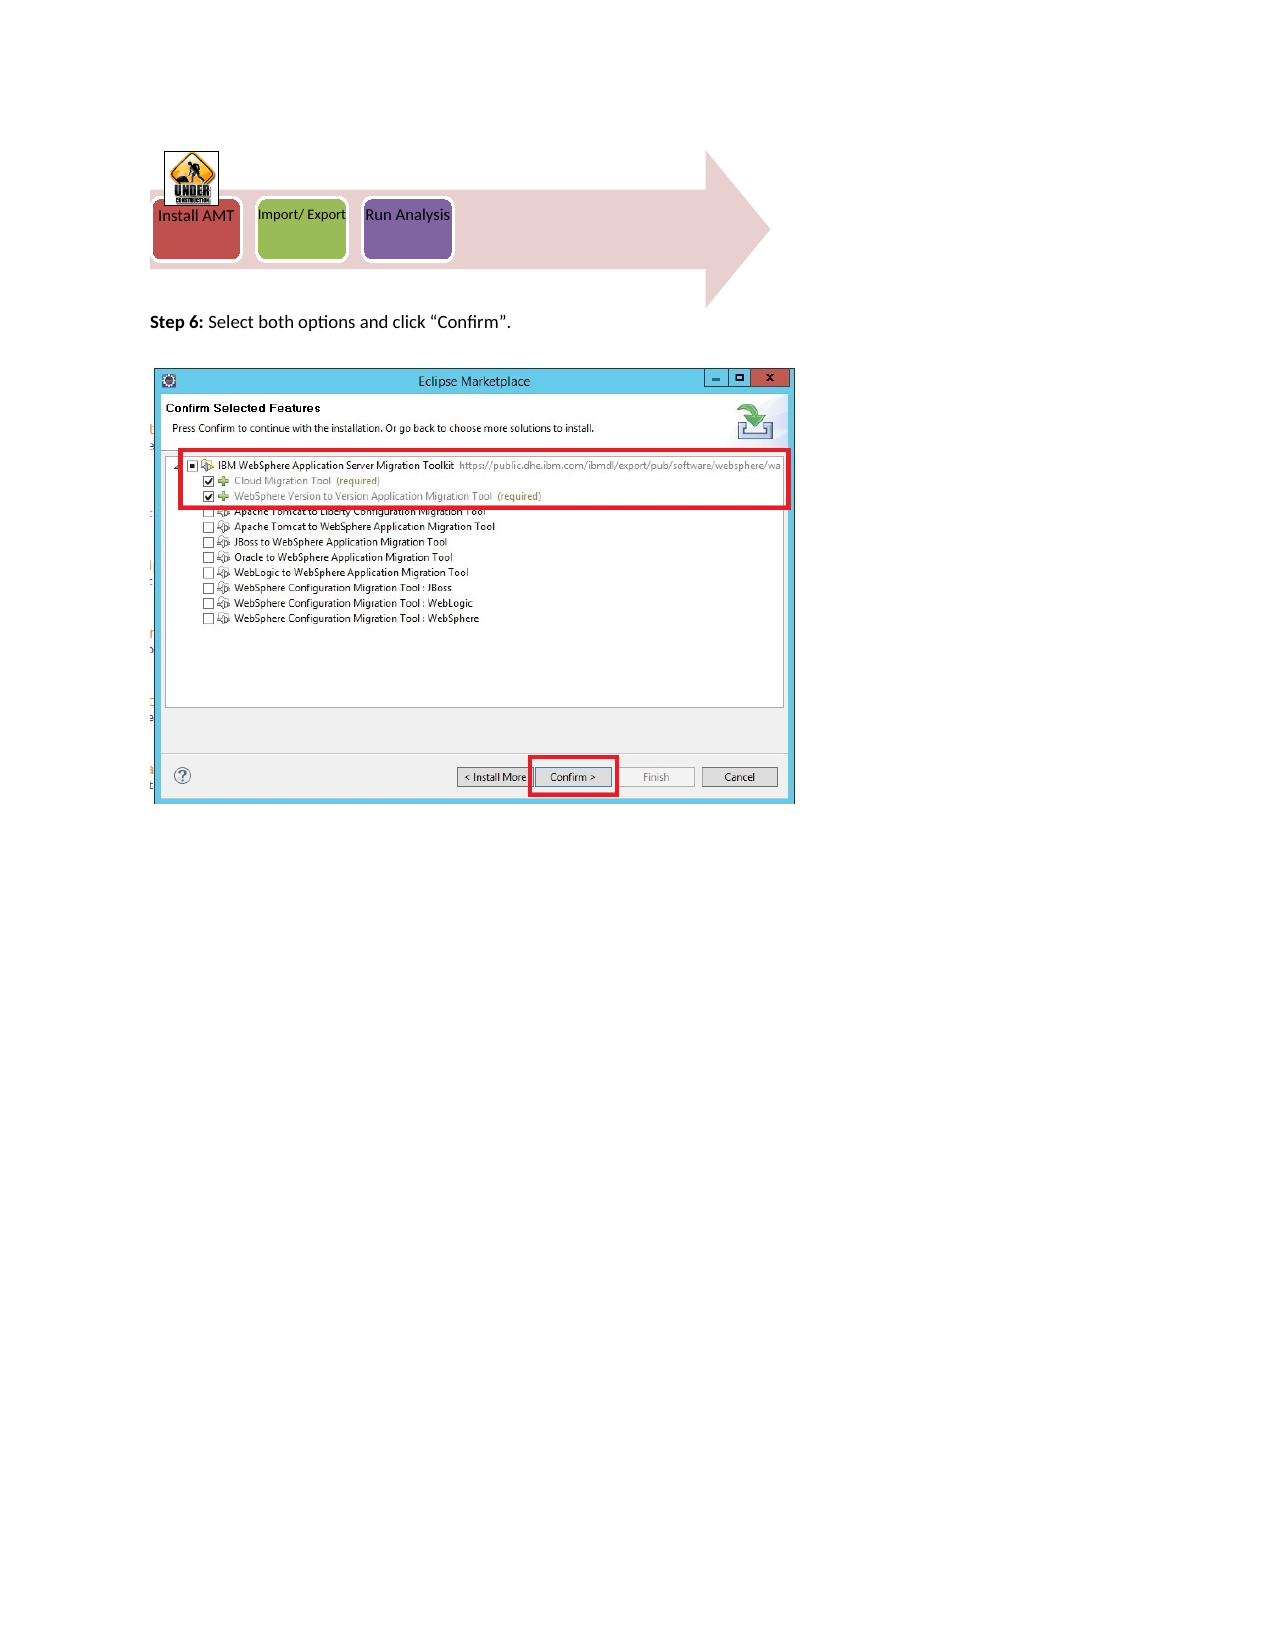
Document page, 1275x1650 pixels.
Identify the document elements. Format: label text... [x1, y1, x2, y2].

picture [150, 366, 797, 804]
text Step 6: Select both options and click “Confirm”. [150, 150, 1125, 333]
